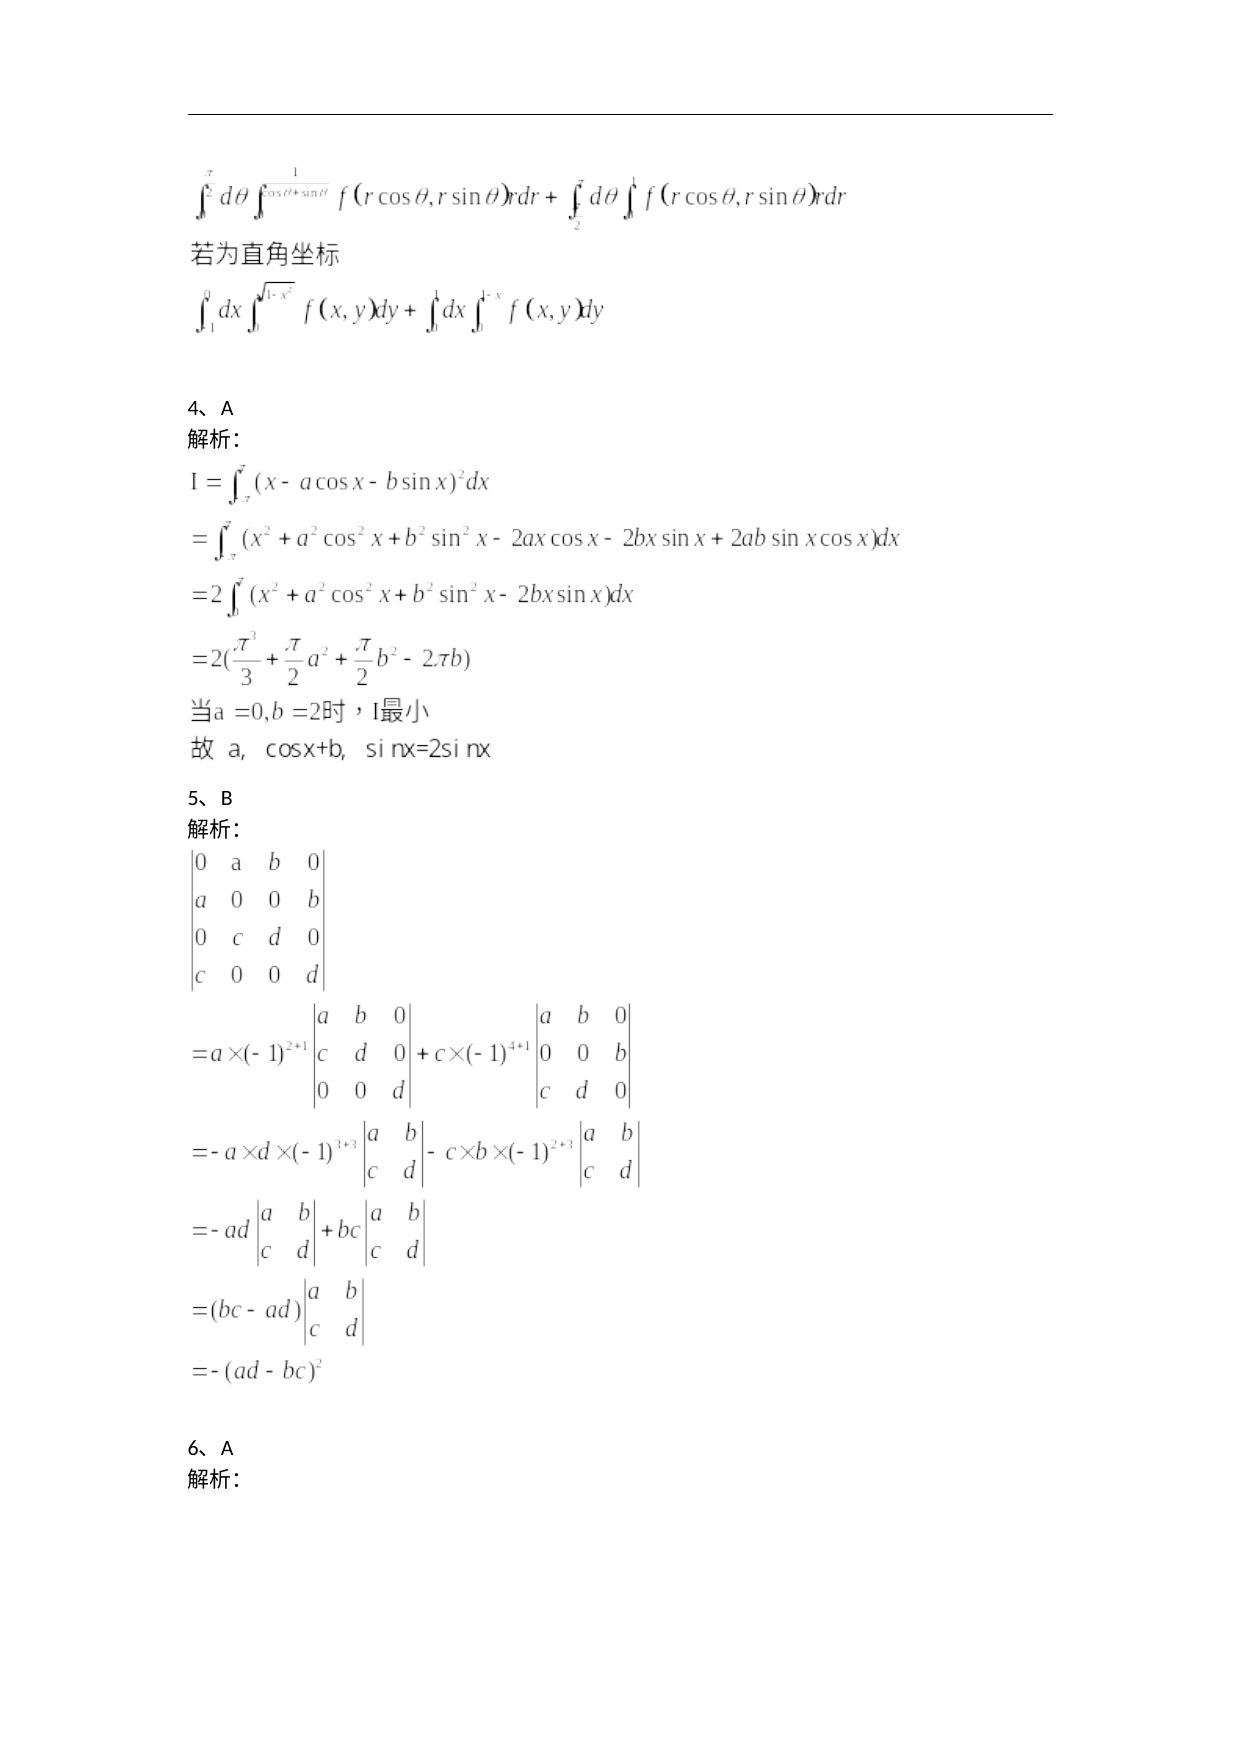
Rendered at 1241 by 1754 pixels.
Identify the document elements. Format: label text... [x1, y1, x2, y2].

text 5、B [187, 779, 1053, 812]
text 4、A [187, 389, 1053, 422]
text 解析： [187, 812, 1053, 844]
text 解析： [187, 422, 1053, 454]
text 6、A [187, 1429, 1053, 1462]
text 解析： [187, 1462, 1053, 1494]
